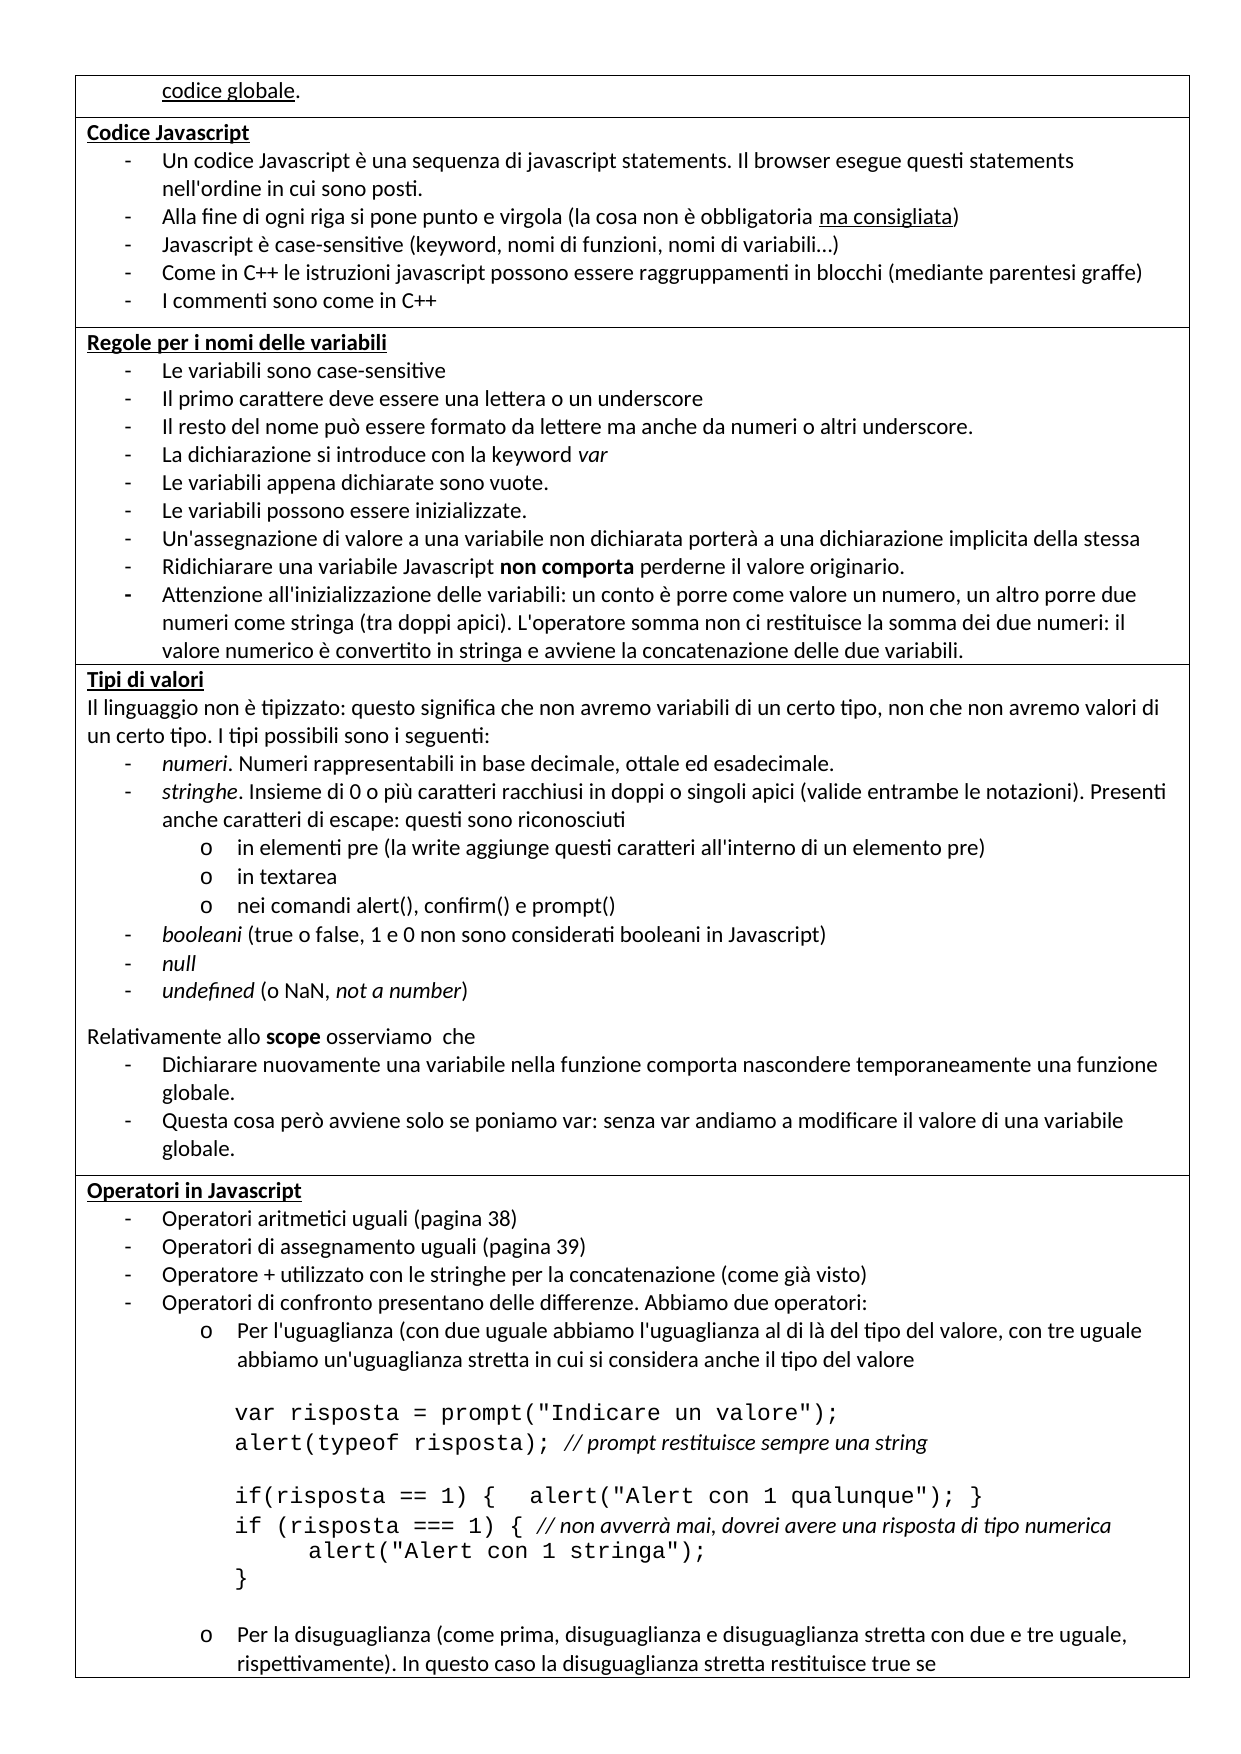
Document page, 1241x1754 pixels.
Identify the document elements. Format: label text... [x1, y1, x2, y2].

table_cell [76, 1176, 1189, 1677]
table_cell Tipi di valori Il linguaggio non è tipizzato: questo significa che non avremo variabili di un certo tipo, non che non avremo valori di un certo tipo. I tipi possibili sono i seguenti: numeri. Numeri rappresentabili in base decimale, ottale ed esadecimale. stringhe. Insieme di 0 o più caratteri racchiusi in doppi o singoli apici (valide entrambe le notazioni). Presenti anche caratteri di escape: questi sono riconosciuti in elementi pre (la write aggiunge questi caratteri all'interno di un elemento pre) in textarea nei comandi alert(), confirm() e prompt() booleani (true o false, 1 e 0 non sono considerati booleani in Javascript) null undefined (o NaN, not a number) Relativamente allo scope osserviamo che Dichiarare nuovamente una variabile nella funzione comporta nascondere temporaneamente una funzione globale. Questa cosa però avviene solo se poniamo var: senza var andiamo a modificare il valore di una variabile globale. [76, 665, 1189, 1175]
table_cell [76, 76, 1189, 117]
table_cell Codice Javascript Un codice Javascript è una sequenza di javascript statements. Il browser esegue questi statements nell'ordine in cui sono posti. Alla fine di ogni riga si pone punto e virgola (la cosa non è obbligatoria ma consigliata) Javascript è case-sensitive (keyword, nomi di funzioni, nomi di variabili…) Come in C++ le istruzioni javascript possono essere raggruppamenti in blocchi (mediante parentesi graffe) I commenti sono come in C++ [76, 118, 1189, 327]
table_cell Regole per i nomi delle variabili Le variabili sono case-sensitive Il primo carattere deve essere una lettera o un underscore Il resto del nome può essere formato da lettere ma anche da numeri o altri underscore. La dichiarazione si introduce con la keyword var Le variabili appena dichiarate sono vuote. Le variabili possono essere inizializzate. Un'assegnazione di valore a una variabile non dichiarata porterà a una dichiarazione implicita della stessa Ridichiarare una variabile Javascript non comporta perderne il valore originario. Attenzione all'inizializzazione delle variabili: un conto è porre come valore un numero, un altro porre due numeri come stringa (tra doppi apici). L'operatore somma non ci restituisce la somma dei due numeri: il valore numerico è convertito in stringa e avviene la concatenazione delle due variabili. [76, 328, 1189, 664]
